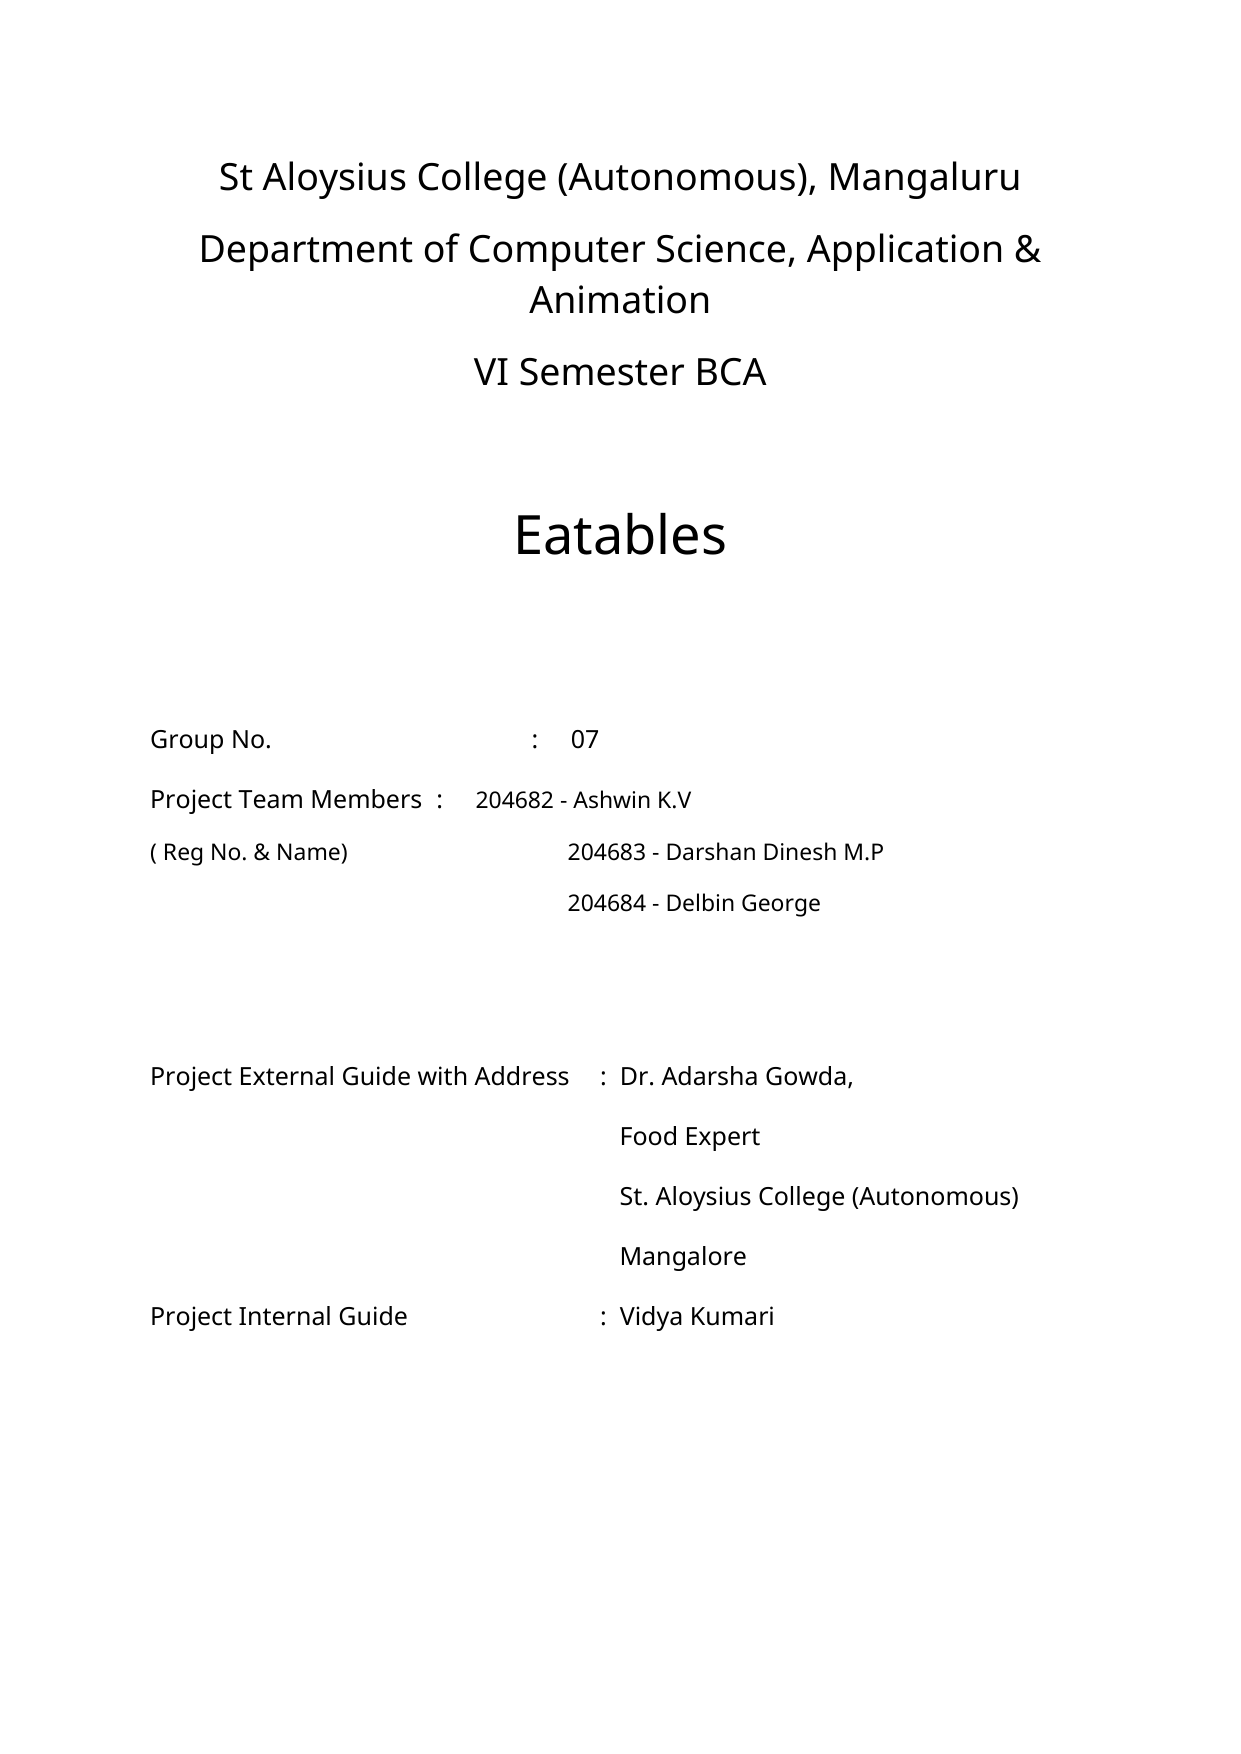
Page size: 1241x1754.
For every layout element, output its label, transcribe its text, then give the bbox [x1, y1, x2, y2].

text VI Semester BCA [150, 345, 1090, 396]
text 204684 - Delbin George [150, 887, 1090, 918]
text Group No. : 07 [150, 722, 1090, 756]
text Department of Computer Science, Application & Animation [150, 222, 1090, 324]
text Project Team Members : 204682 - Ashwin K.V [150, 782, 1090, 816]
text ( Reg No. & Name) 204683 - Darshan Dinesh M.P [150, 836, 1090, 867]
text St. Aloysius College (Autonomous) [150, 1178, 1090, 1212]
text Project External Guide with Address : Dr. Adarsha Gowda, [150, 1058, 1090, 1092]
text Mangalore [150, 1238, 1090, 1272]
text Eatables [150, 496, 1090, 570]
text St Aloysius College (Autonomous), Mangaluru [150, 150, 1090, 201]
text Food Expert [150, 1118, 1090, 1152]
text Project Internal Guide : Vidya Kumari [150, 1298, 1090, 1332]
